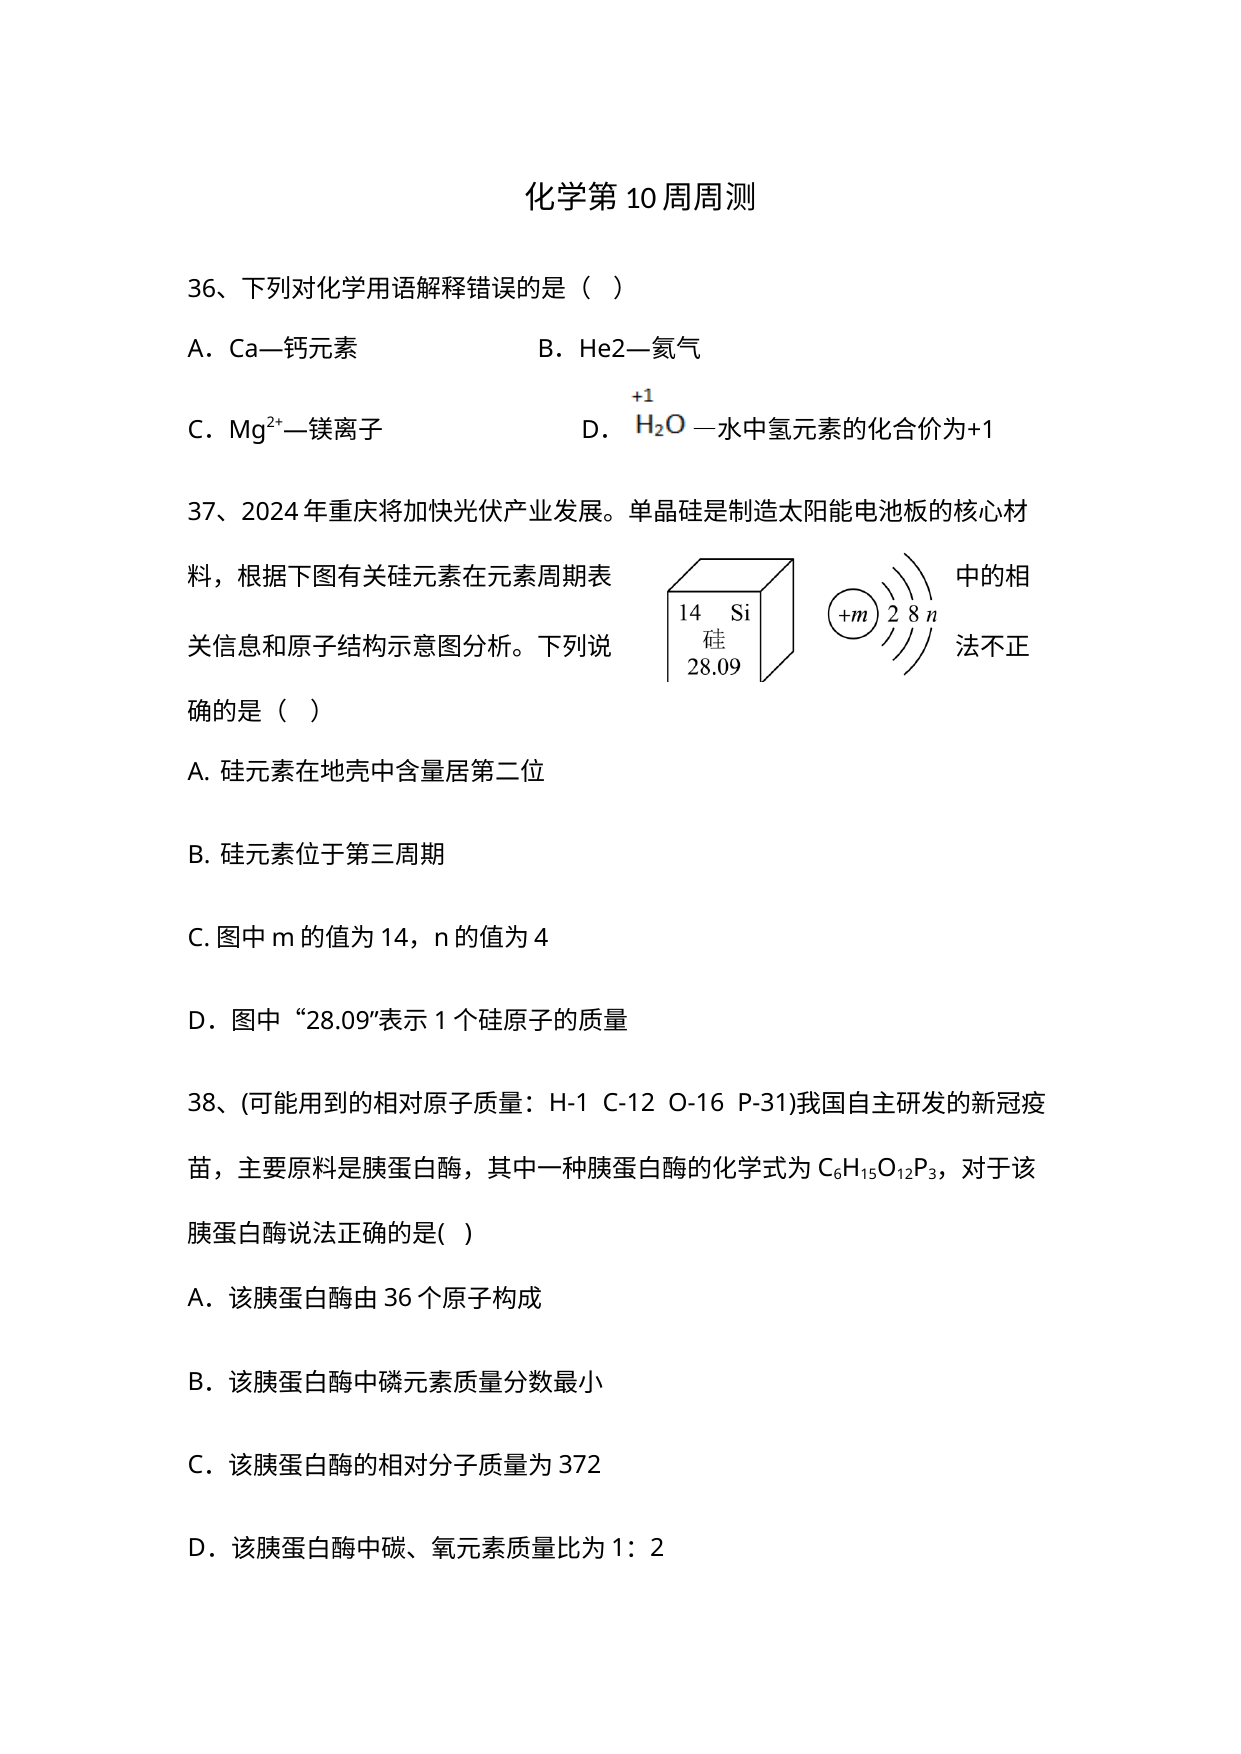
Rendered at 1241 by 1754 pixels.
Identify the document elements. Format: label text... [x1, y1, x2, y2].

text A．Ca—钙元素 B．He2—氦气 [187, 314, 1053, 379]
list C. 图中m的值为14，n的值为4 [187, 903, 1053, 968]
list 硅元素位于第三周期 [187, 820, 1053, 885]
text 化学第10周周测 [187, 162, 1053, 227]
text C．该胰蛋白酶的相对分子质量为372 [187, 1431, 1053, 1496]
text D．该胰蛋白酶中碳、氧元素质量比为1：2 [187, 1514, 1053, 1579]
text B．该胰蛋白酶中磷元素质量分数最小 [187, 1348, 1053, 1413]
text C．Mg2+—镁离子 D．—水中氢元素的化合价为+1 [187, 379, 1053, 477]
list D．图中“28.09”表示1个硅原子的质量 [187, 986, 1053, 1051]
text A．该胰蛋白酶由36个原子构成 [187, 1264, 1053, 1329]
picture [664, 550, 937, 682]
picture [624, 379, 692, 439]
text 38、(可能用到的相对原子质量：H-1 C-12 O-16 P-31)我国自主研发的新冠疫苗，主要原料是胰蛋白酶，其中一种胰蛋白酶的化学式为C6H15O12P3，对于该胰蛋白酶说法正确的是( ) [187, 1069, 1053, 1264]
list 硅元素在地壳中含量居第二位 [187, 737, 1053, 802]
text 36、下列对化学用语解释错误的是（ ） [187, 249, 1053, 314]
text 37、2024年重庆将加快光伏产业发展。单晶硅是制造太阳能电池板的核心材料，根据下图有关硅元素在元素周期表中的相关信息和原子结构示意图分析。下列说法不正确的是（ ） [187, 477, 1053, 737]
